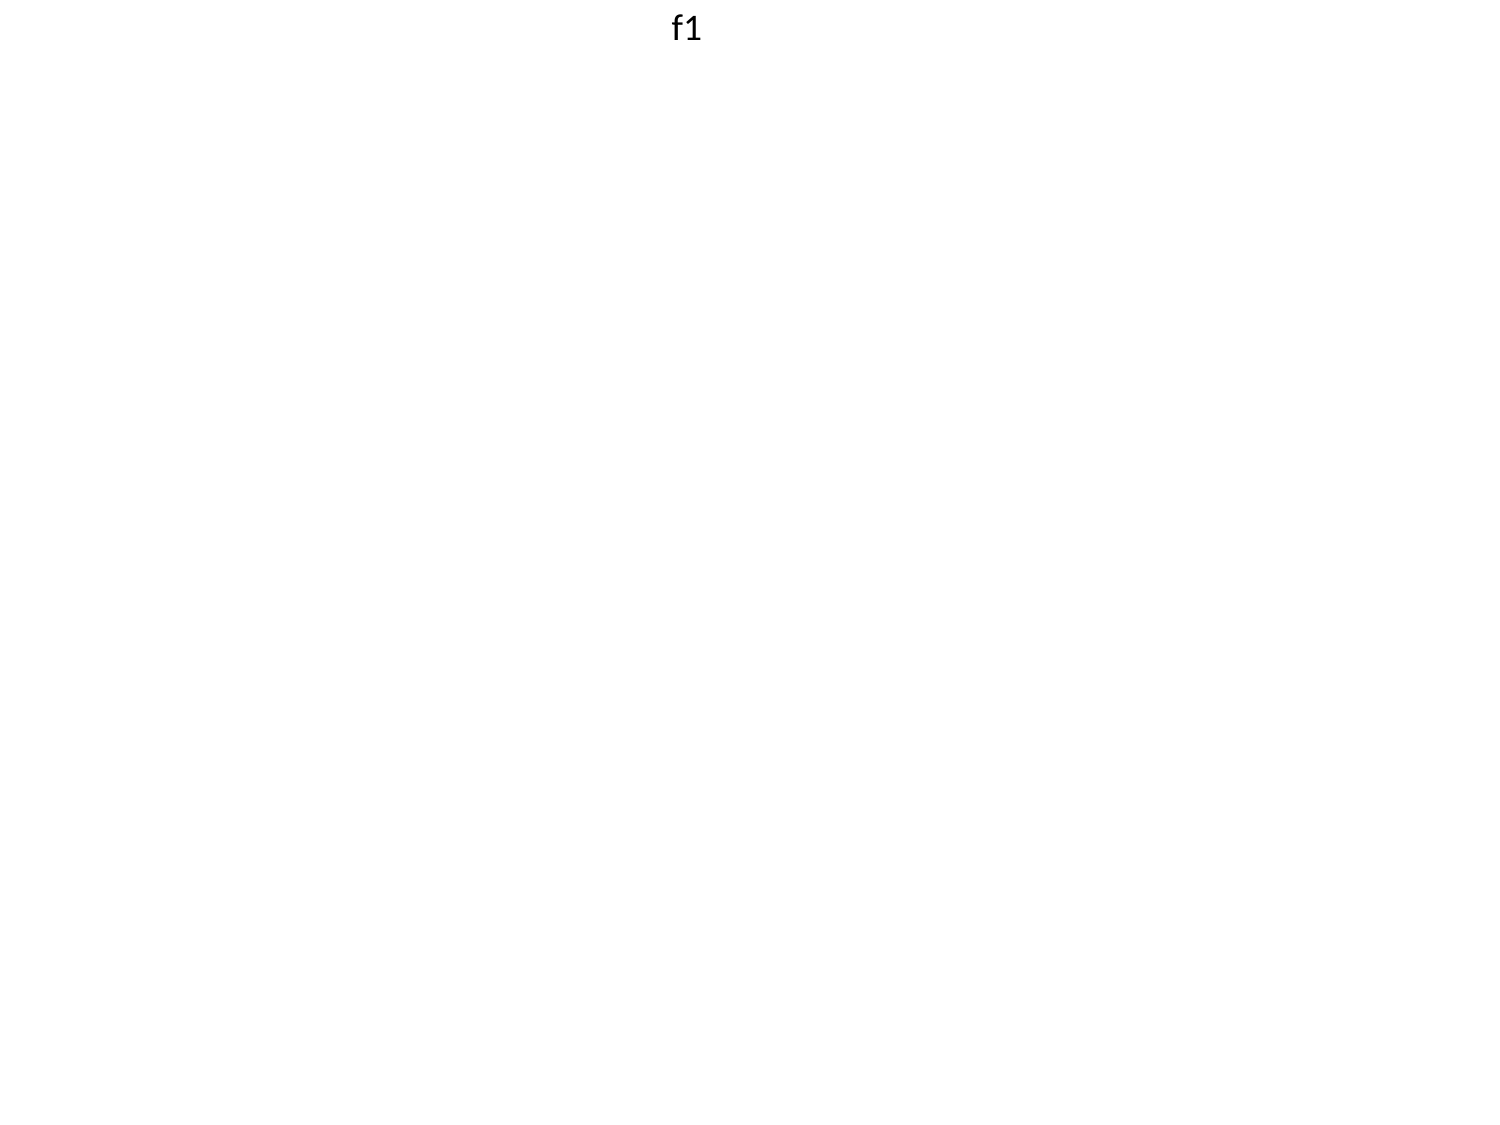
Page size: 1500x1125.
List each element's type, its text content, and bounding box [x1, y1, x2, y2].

text f1 [671, 4, 1423, 50]
